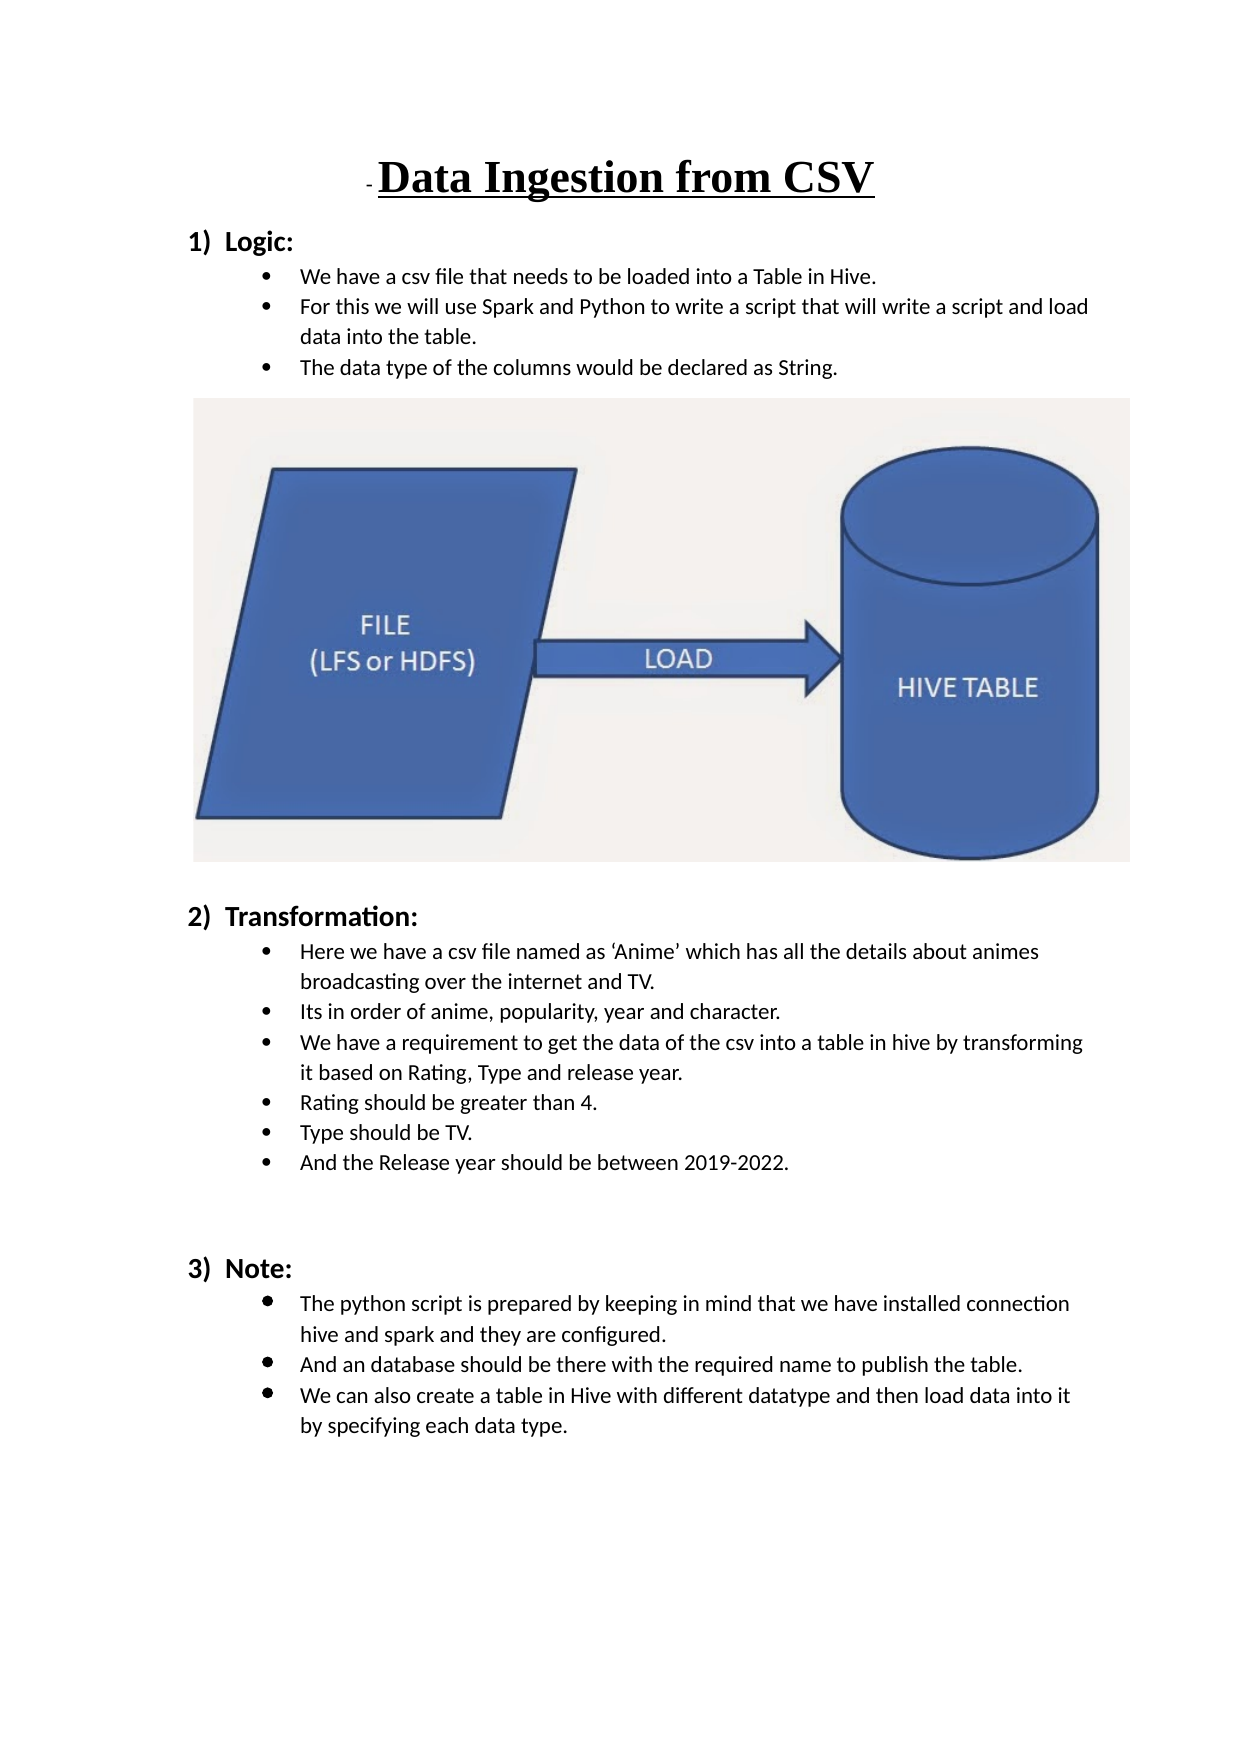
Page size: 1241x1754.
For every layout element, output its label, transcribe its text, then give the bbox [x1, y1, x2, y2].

list The python script is prepared by keeping in mind that we have installed connection hive and spark and they are configured. [262, 1289, 1090, 1348]
list And the Release year should be between 2019-2022. [262, 1148, 1090, 1176]
text - Data Ingestion from CSV [150, 150, 1090, 203]
list We can also create a table in Hive with different datatype and then load data into it by specifying each data type. [262, 1381, 1090, 1440]
list Transformation: [187, 898, 1090, 934]
list Its in order of anime, popularity, year and character. [262, 997, 1090, 1025]
list Here we have a csv file named as ‘Anime’ which has all the details about animes broadcasting over the internet and TV. [262, 937, 1090, 995]
list Type should be TV. [262, 1118, 1090, 1146]
list Logic: [187, 223, 1090, 259]
list And an database should be there with the required name to publish the table. [262, 1350, 1090, 1378]
list The data type of the columns would be declared as String. [262, 353, 1090, 381]
list We have a csv file that needs to be loaded into a Table in Hive. [262, 262, 1090, 290]
list Note: [187, 1250, 1090, 1286]
picture [193, 398, 1130, 862]
list We have a requirement to get the data of the csv into a table in hive by transforming it based on Rating, Type and release year. [262, 1028, 1090, 1086]
list For this we will use Spark and Python to write a script that will write a script and load data into the table. [262, 292, 1090, 350]
list Rating should be greater than 4. [262, 1088, 1090, 1116]
